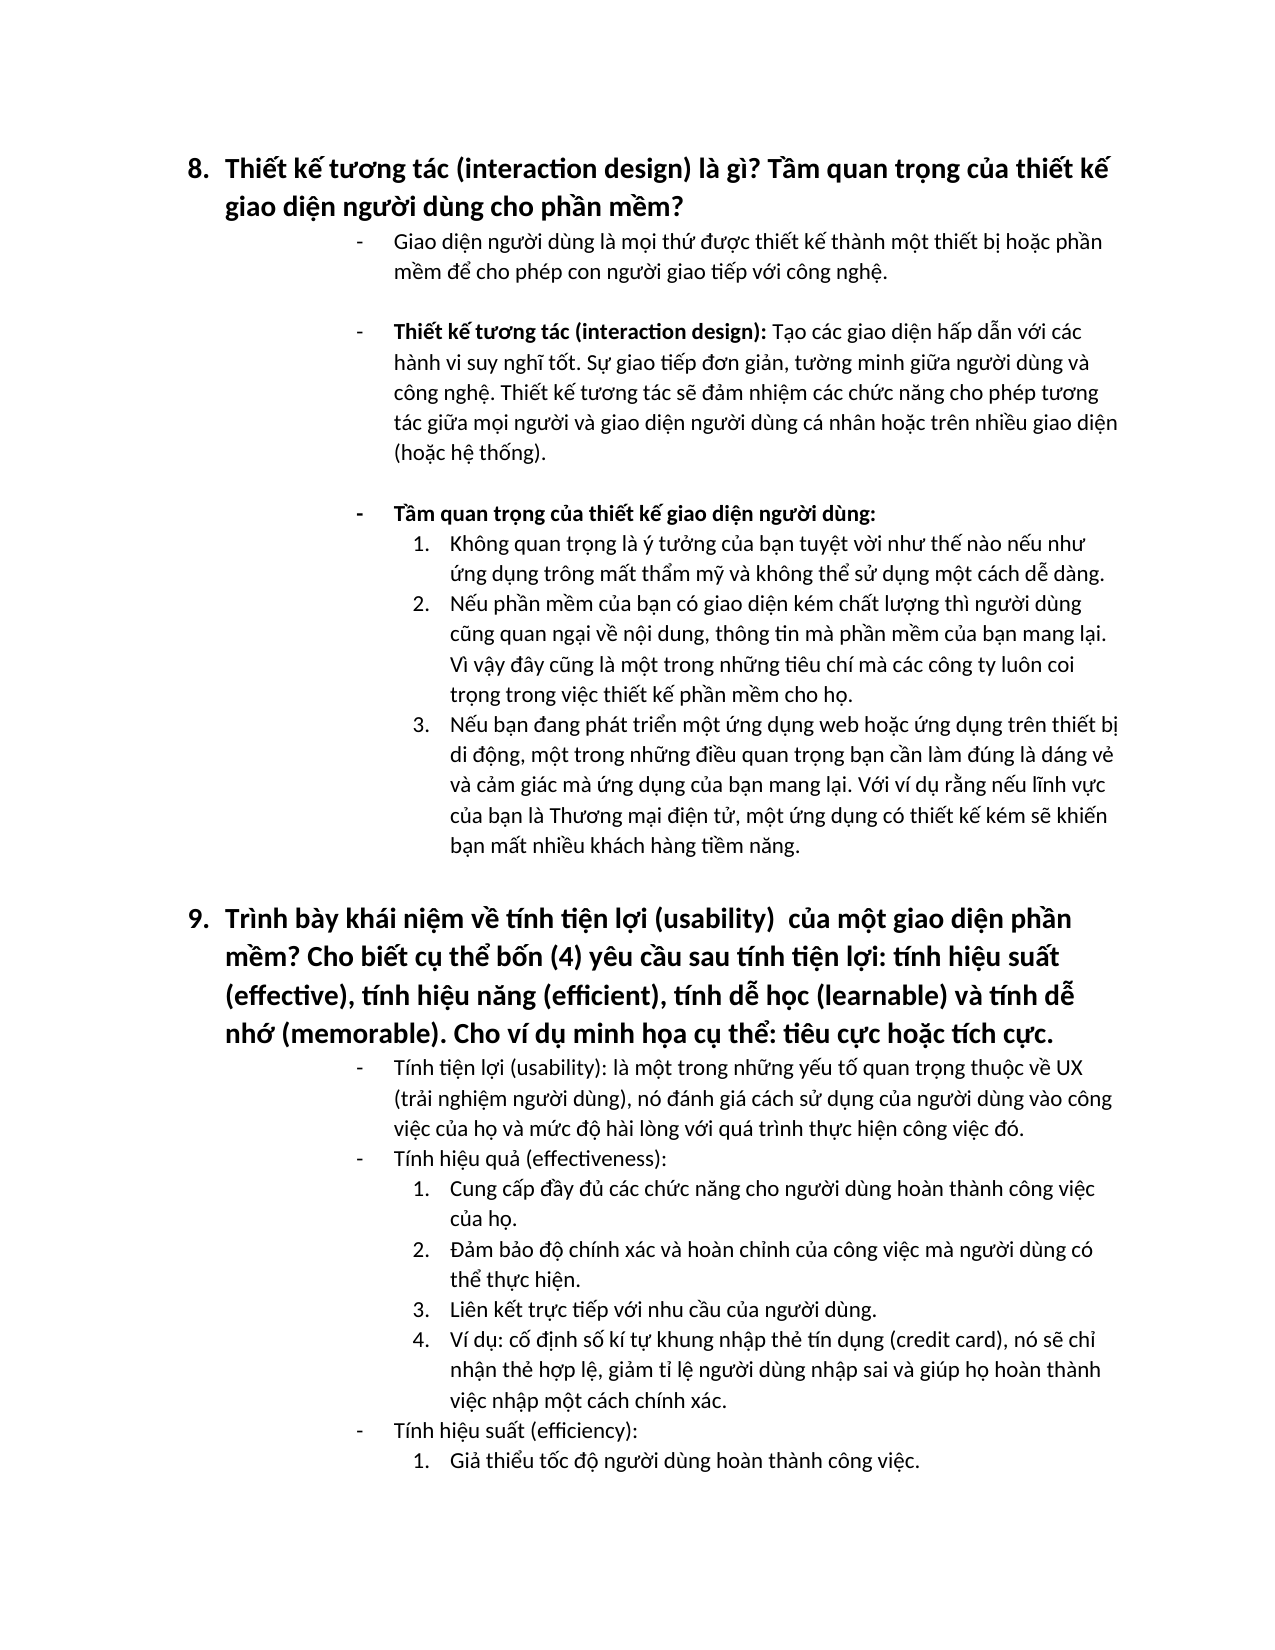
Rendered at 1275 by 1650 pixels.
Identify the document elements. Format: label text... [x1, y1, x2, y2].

list Đảm bảo độ chính xác và hoàn chỉnh của công việc mà người dùng có thể thực hiện. [412, 1235, 1125, 1293]
list Giả thiểu tốc độ người dùng hoàn thành công việc. [412, 1446, 1125, 1474]
list Tính tiện lợi (usability): là một trong những yếu tố quan trọng thuộc về UX (trải nghiệm người dùng), nó đánh giá cách sử dụng của người dùng vào công việc của họ và mức độ hài lòng với quá trình thực hiện công việc đó. [356, 1053, 1125, 1142]
list Thiết kế tương tác (interaction design) là gì? Tầm quan trọng của thiết kế giao diện người dùng cho phần mềm? [187, 150, 1125, 224]
list Nếu phần mềm của bạn có giao diện kém chất lượng thì người dùng cũng quan ngại về nội dung, thông tin mà phần mềm của bạn mang lại. Vì vậy đây cũng là một trong những tiêu chí mà các công ty luôn coi trọng trong việc thiết kế phần mềm cho họ. [412, 589, 1125, 708]
list Giao diện người dùng là mọi thứ được thiết kế thành một thiết bị hoặc phần mềm để cho phép con người giao tiếp với công nghệ. [356, 227, 1125, 285]
list Trình bày khái niệm về tính tiện lợi (usability) của một giao diện phần mềm? Cho biết cụ thể bốn (4) yêu cầu sau tính tiện lợi: tính hiệu suất (effective), tính hiệu năng (efficient), tính dễ học (learnable) và tính dễ nhớ (memorable). Cho ví dụ minh họa cụ thể: tiêu cực hoặc tích cực. [187, 900, 1125, 1051]
list Tính hiệu quả (effectiveness): [356, 1144, 1125, 1172]
list Nếu bạn đang phát triển một ứng dụng web hoặc ứng dụng trên thiết bị di động, một trong những điều quan trọng bạn cần làm đúng là dáng vẻ và cảm giác mà ứng dụng của bạn mang lại. Với ví dụ rằng nếu lĩnh vực của bạn là Thương mại điện tử, một ứng dụng có thiết kế kém sẽ khiến bạn mất nhiều khách hàng tiềm năng. [412, 710, 1125, 859]
list Ví dụ: cố định số kí tự khung nhập thẻ tín dụng (credit card), nó sẽ chỉ nhận thẻ hợp lệ, giảm tỉ lệ người dùng nhập sai và giúp họ hoàn thành việc nhập một cách chính xác. [412, 1325, 1125, 1414]
list Thiết kế tương tác (interaction design): Tạo các giao diện hấp dẫn với các hành vi suy nghĩ tốt. Sự giao tiếp đơn giản, tường minh giữa người dùng và công nghệ. Thiết kế tương tác sẽ đảm nhiệm các chức năng cho phép tương tác giữa mọi người và giao diện người dùng cá nhân hoặc trên nhiều giao diện (hoặc hệ thống). [356, 317, 1125, 466]
list Liên kết trực tiếp với nhu cầu của người dùng. [412, 1295, 1125, 1323]
list Tính hiệu suất (efficiency): [356, 1416, 1125, 1444]
list Tầm quan trọng của thiết kế giao diện người dùng: [356, 499, 1125, 527]
list Cung cấp đầy đủ các chức năng cho người dùng hoàn thành công việc của họ. [412, 1174, 1125, 1232]
list Không quan trọng là ý tưởng của bạn tuyệt vời như thế nào nếu như ứng dụng trông mất thẩm mỹ và không thể sử dụng một cách dễ dàng. [412, 529, 1125, 587]
